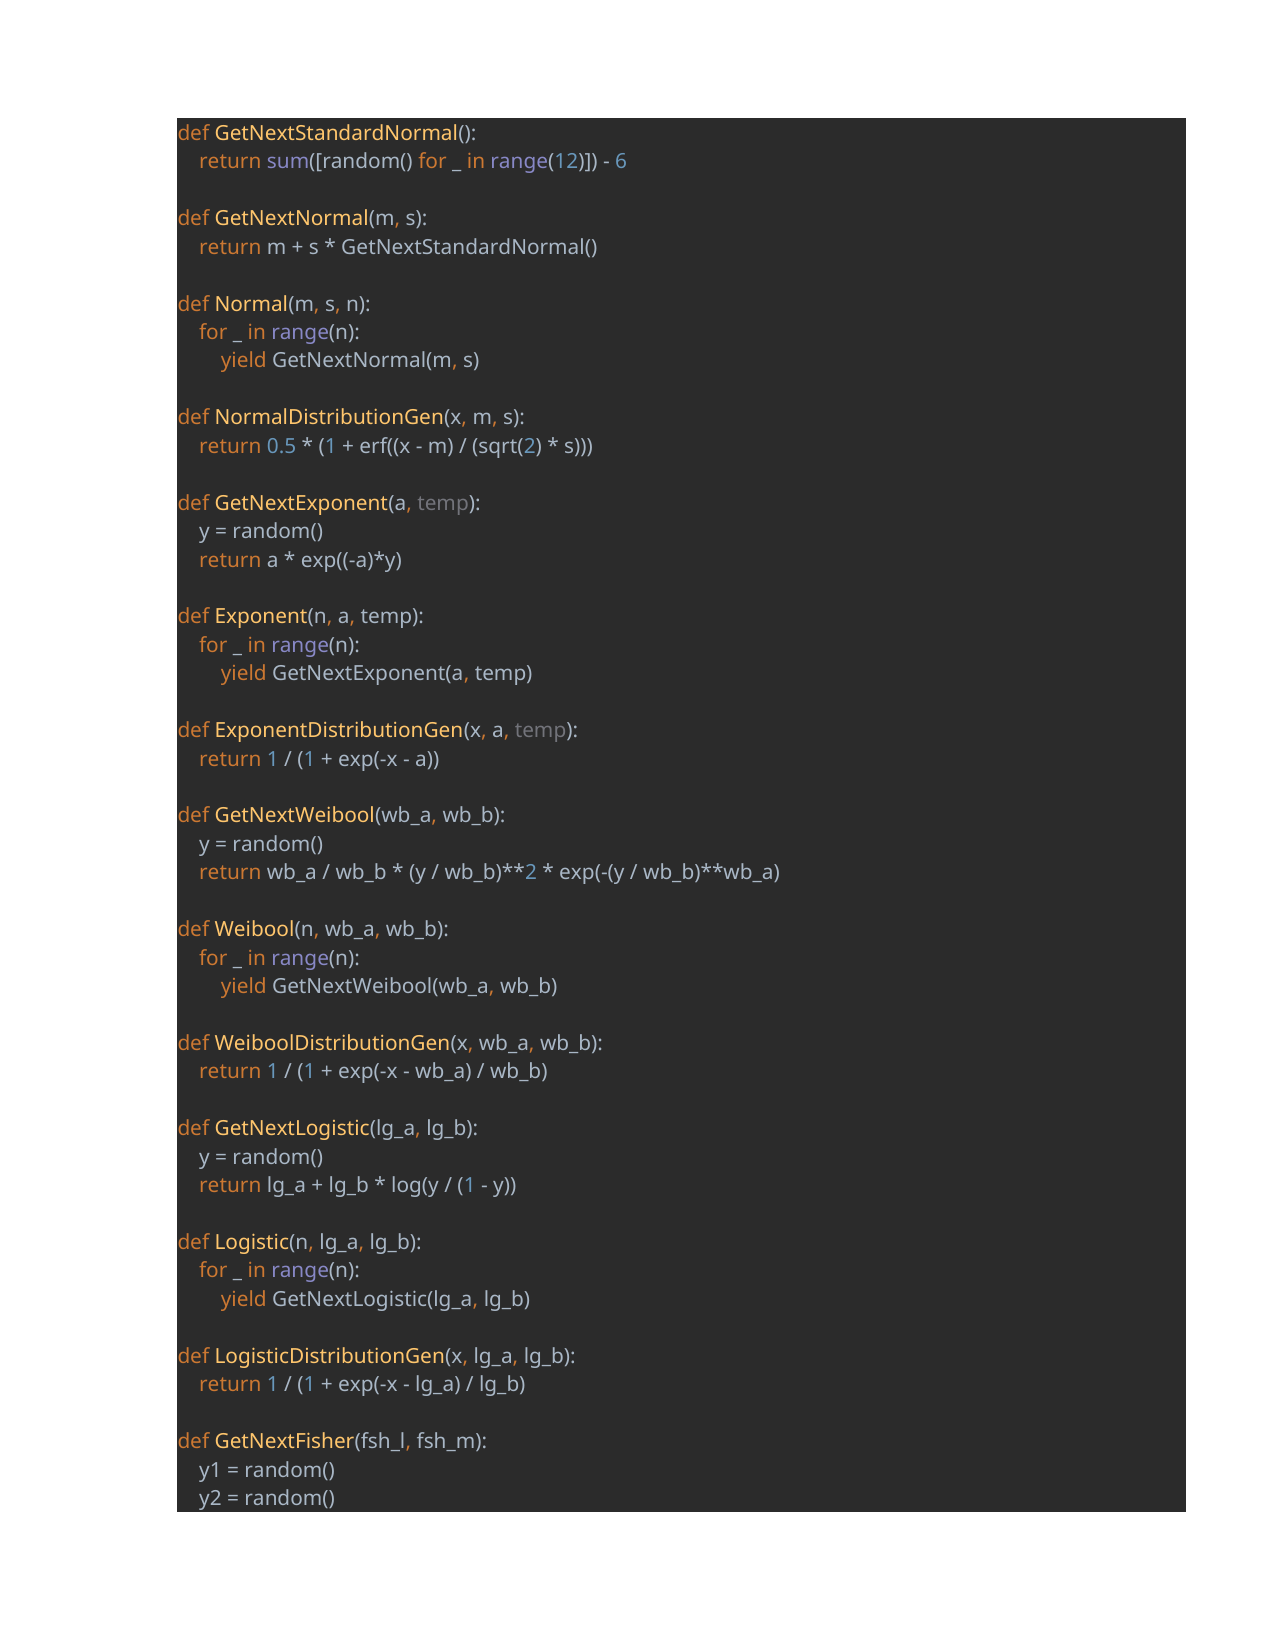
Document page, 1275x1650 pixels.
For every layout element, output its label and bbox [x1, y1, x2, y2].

text [177, 118, 1186, 1512]
